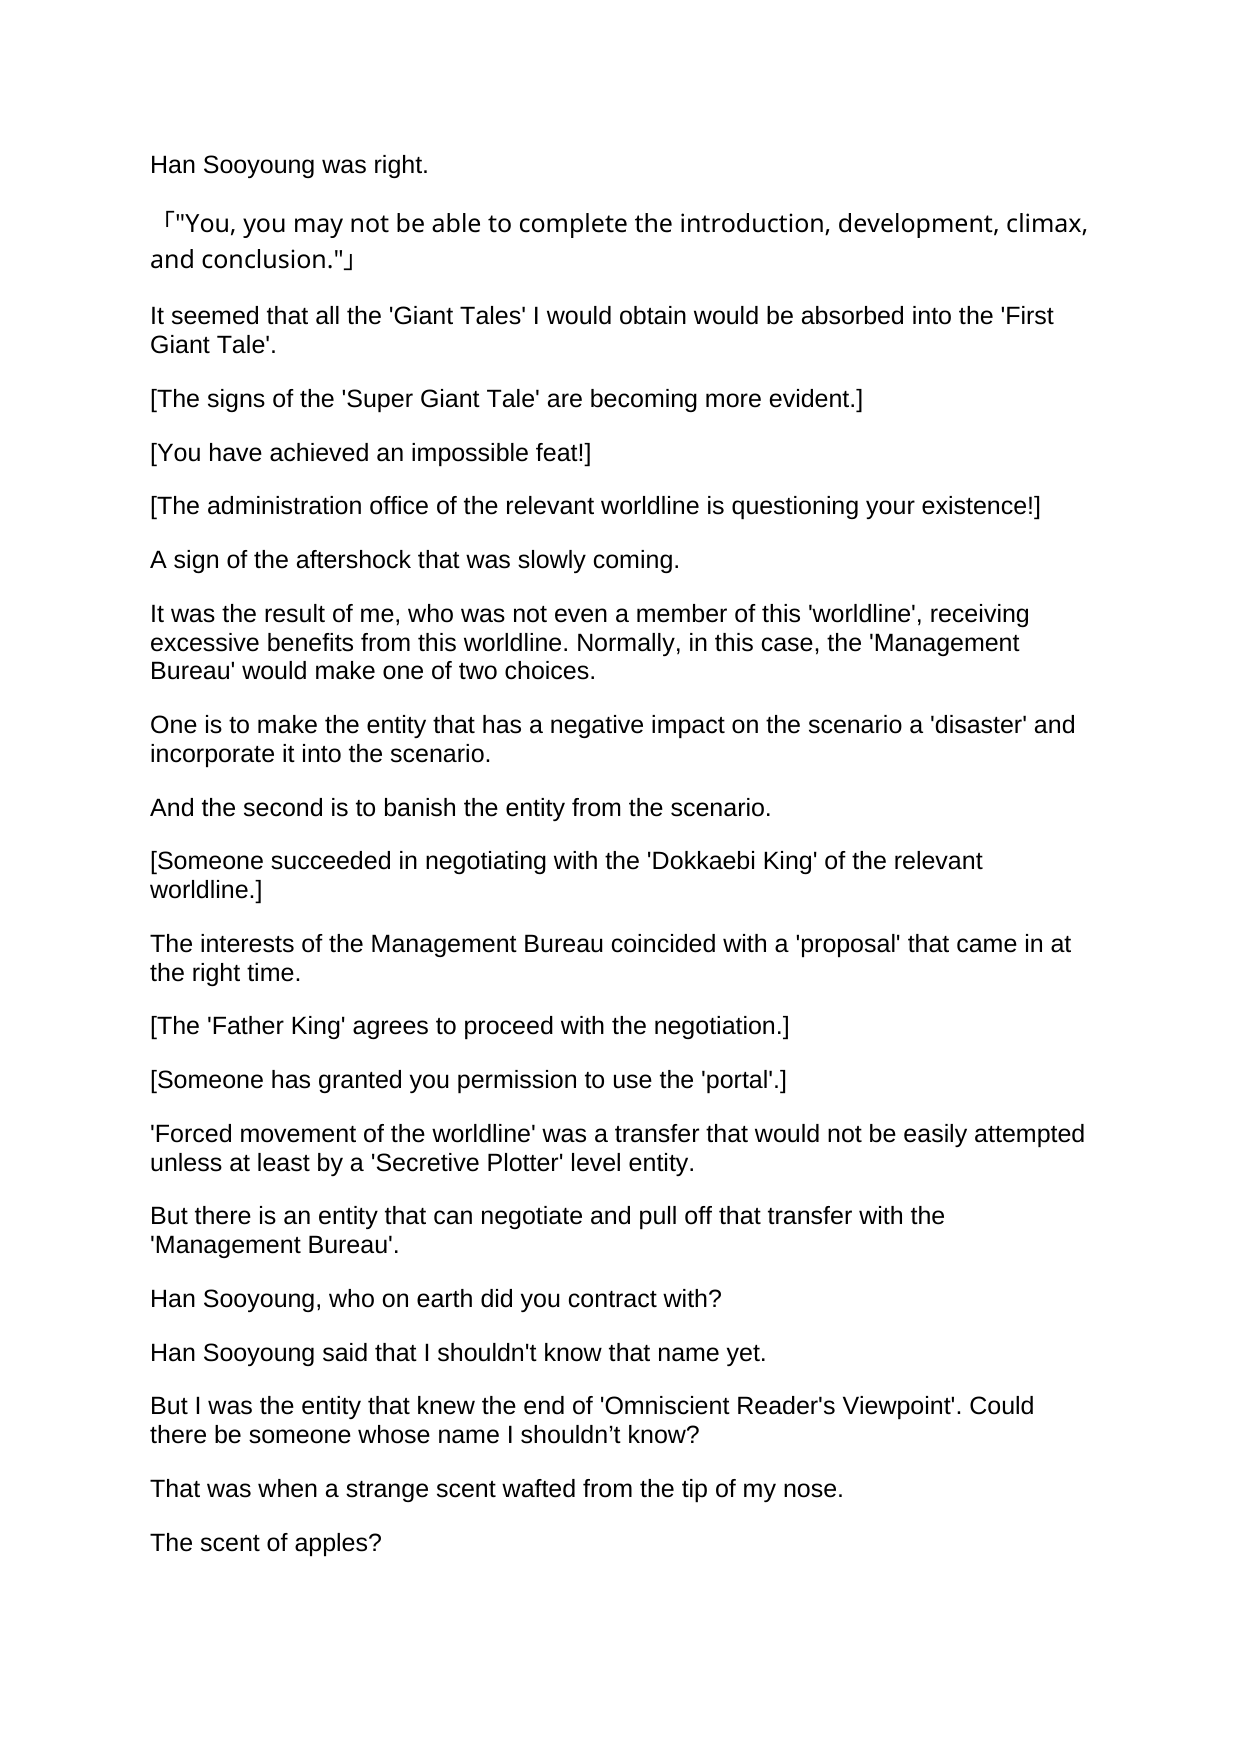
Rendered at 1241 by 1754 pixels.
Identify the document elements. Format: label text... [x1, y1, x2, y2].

text [The administration office of the relevant worldline is questioning your existence!] [150, 491, 1090, 520]
text And the second is to banish the entity from the scenario. [150, 792, 1090, 821]
text The scent of apples? [150, 1527, 1090, 1556]
text Han Sooyoung was right. [150, 150, 1090, 179]
text One is to make the entity that has a negative impact on the scenario a 'disaster' and incorporate it into the scenario. [150, 710, 1090, 767]
text Han Sooyoung said that I shouldn't know that name yet. [150, 1337, 1090, 1366]
text [The 'Father King' agrees to proceed with the negotiation.] [150, 1011, 1090, 1040]
text A sign of the aftershock that was slowly coming. [150, 545, 1090, 574]
text [The signs of the 'Super Giant Tale' are becoming more evident.] [150, 384, 1090, 412]
text It was the result of me, who was not even a member of this 'worldline', receiving excessive benefits from this worldline. Normally, in this case, the 'Management Bureau' would make one of two choices. [150, 599, 1090, 685]
text The interests of the Management Bureau coincided with a 'proposal' that came in at the right time. [150, 929, 1090, 986]
text Han Sooyoung, who on earth did you contract with? [150, 1284, 1090, 1312]
text It seemed that all the 'Giant Tales' I would obtain would be absorbed into the 'First Giant Tale'. [150, 301, 1090, 359]
text But there is an entity that can negotiate and pull off that transfer with the 'Management Bureau'. [150, 1201, 1090, 1259]
text But I was the entity that knew the end of 'Omniscient Reader's Viewpoint'. Could there be someone whose name I shouldn’t know? [150, 1391, 1090, 1449]
text [Someone has granted you permission to use the 'portal'.] [150, 1065, 1090, 1094]
text 'Forced movement of the worldline' was a transfer that would not be easily attempted unless at least by a 'Secretive Plotter' level entity. [150, 1119, 1090, 1176]
text [You have achieved an impossible feat!] [150, 437, 1090, 466]
text 「"You, you may not be able to complete the introduction, development, climax, and conclusion."」 [150, 204, 1090, 276]
text [Someone succeeded in negotiating with the 'Dokkaebi King' of the relevant worldline.] [150, 846, 1090, 904]
text That was when a strange scent wafted from the tip of my nose. [150, 1474, 1090, 1502]
